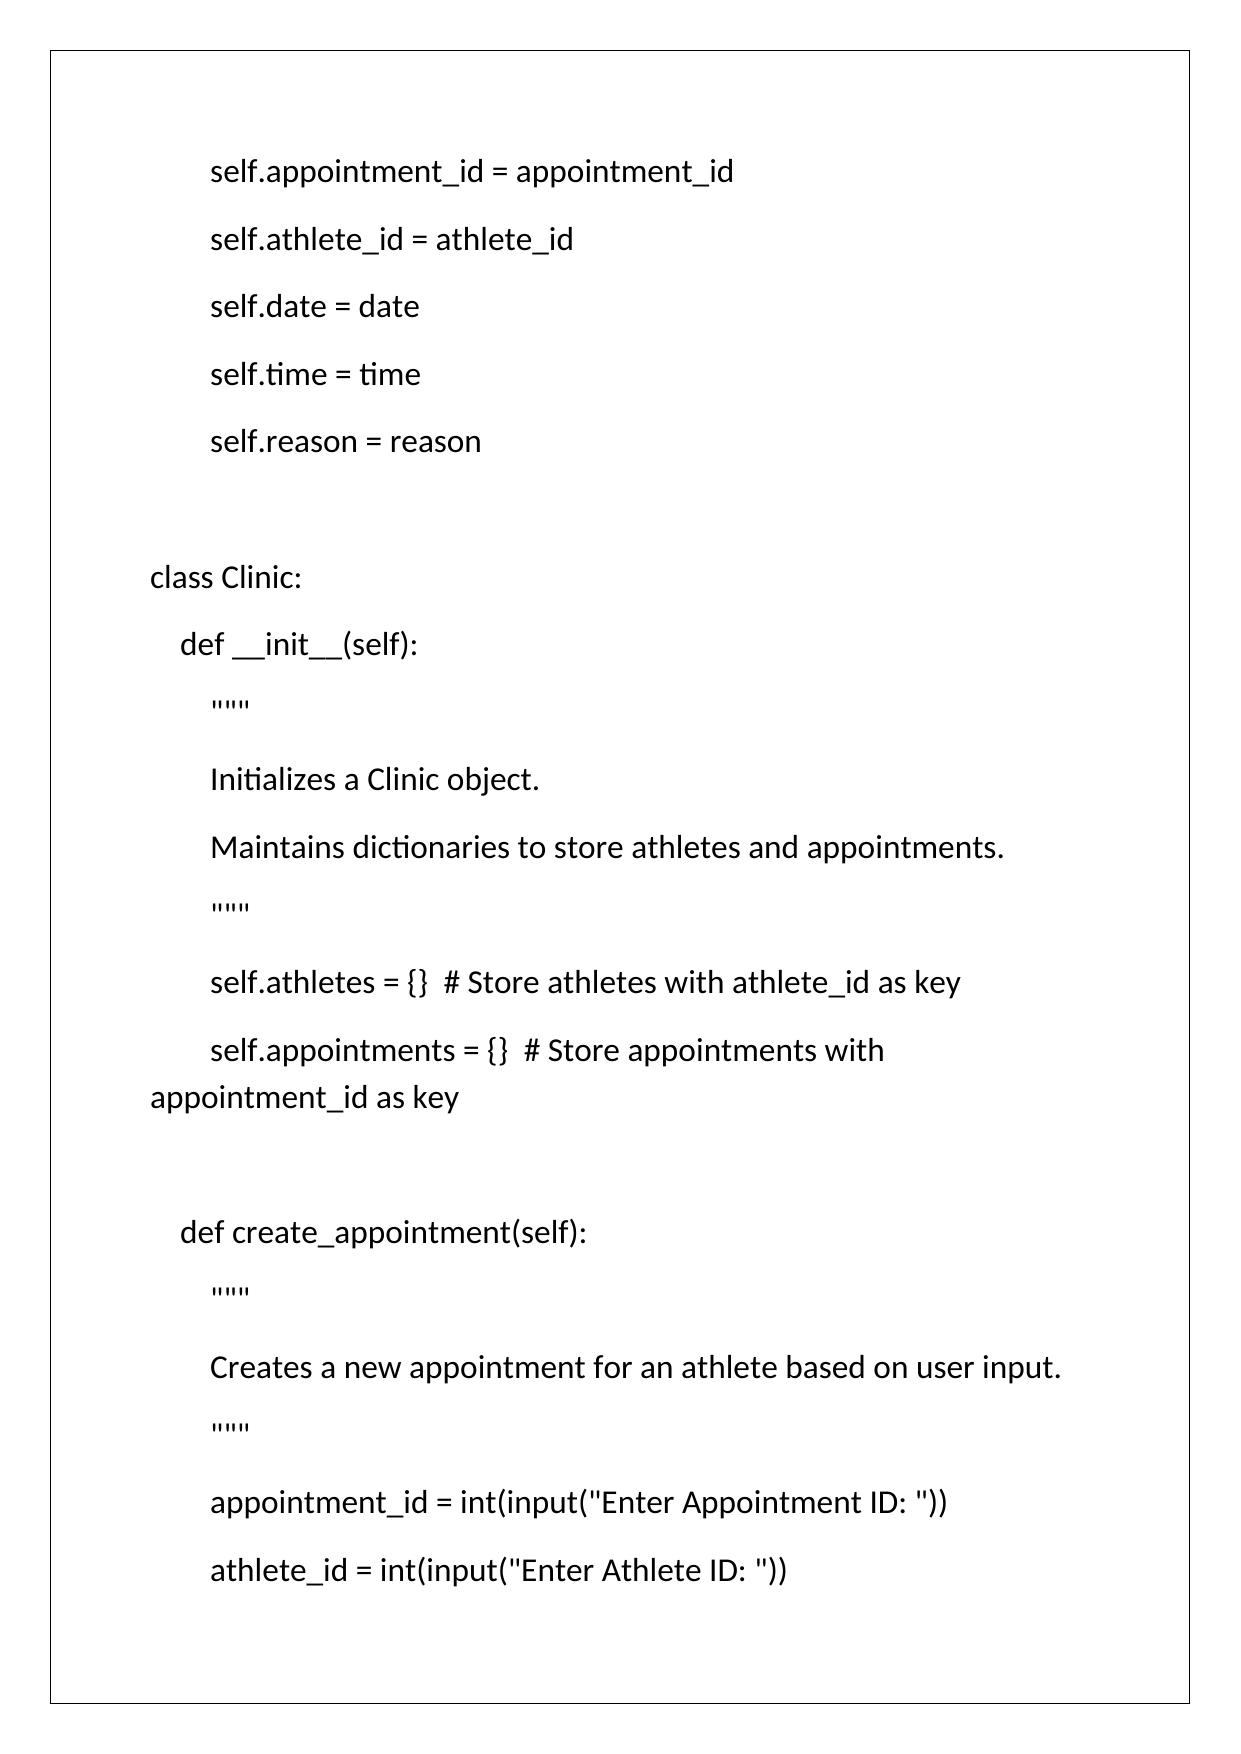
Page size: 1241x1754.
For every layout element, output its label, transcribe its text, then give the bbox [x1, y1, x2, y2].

text Creates a new appointment for an athlete based on user input. [150, 1346, 1090, 1387]
text athlete_id = int(input("Enter Athlete ID: ")) [150, 1549, 1090, 1589]
text self.athlete_id = athlete_id [150, 218, 1090, 258]
text self.athletes = {} # Store athletes with athlete_id as key [150, 961, 1090, 1002]
text def create_appointment(self): [150, 1211, 1090, 1252]
text """ [150, 894, 1090, 934]
text self.date = date [150, 285, 1090, 326]
text appointment_id = int(input("Enter Appointment ID: ")) [150, 1481, 1090, 1522]
text """ [150, 1278, 1090, 1319]
text Maintains dictionaries to store athletes and appointments. [150, 826, 1090, 867]
text """ [150, 1414, 1090, 1454]
text self.appointments = {} # Store appointments with appointment_id as key [150, 1029, 1090, 1116]
text def __init__(self): [150, 623, 1090, 664]
text """ [150, 691, 1090, 732]
text self.appointment_id = appointment_id [150, 150, 1090, 191]
text self.reason = reason [150, 420, 1090, 461]
text self.time = time [150, 353, 1090, 393]
text class Clinic: [150, 556, 1090, 596]
text Initializes a Clinic object. [150, 758, 1090, 799]
